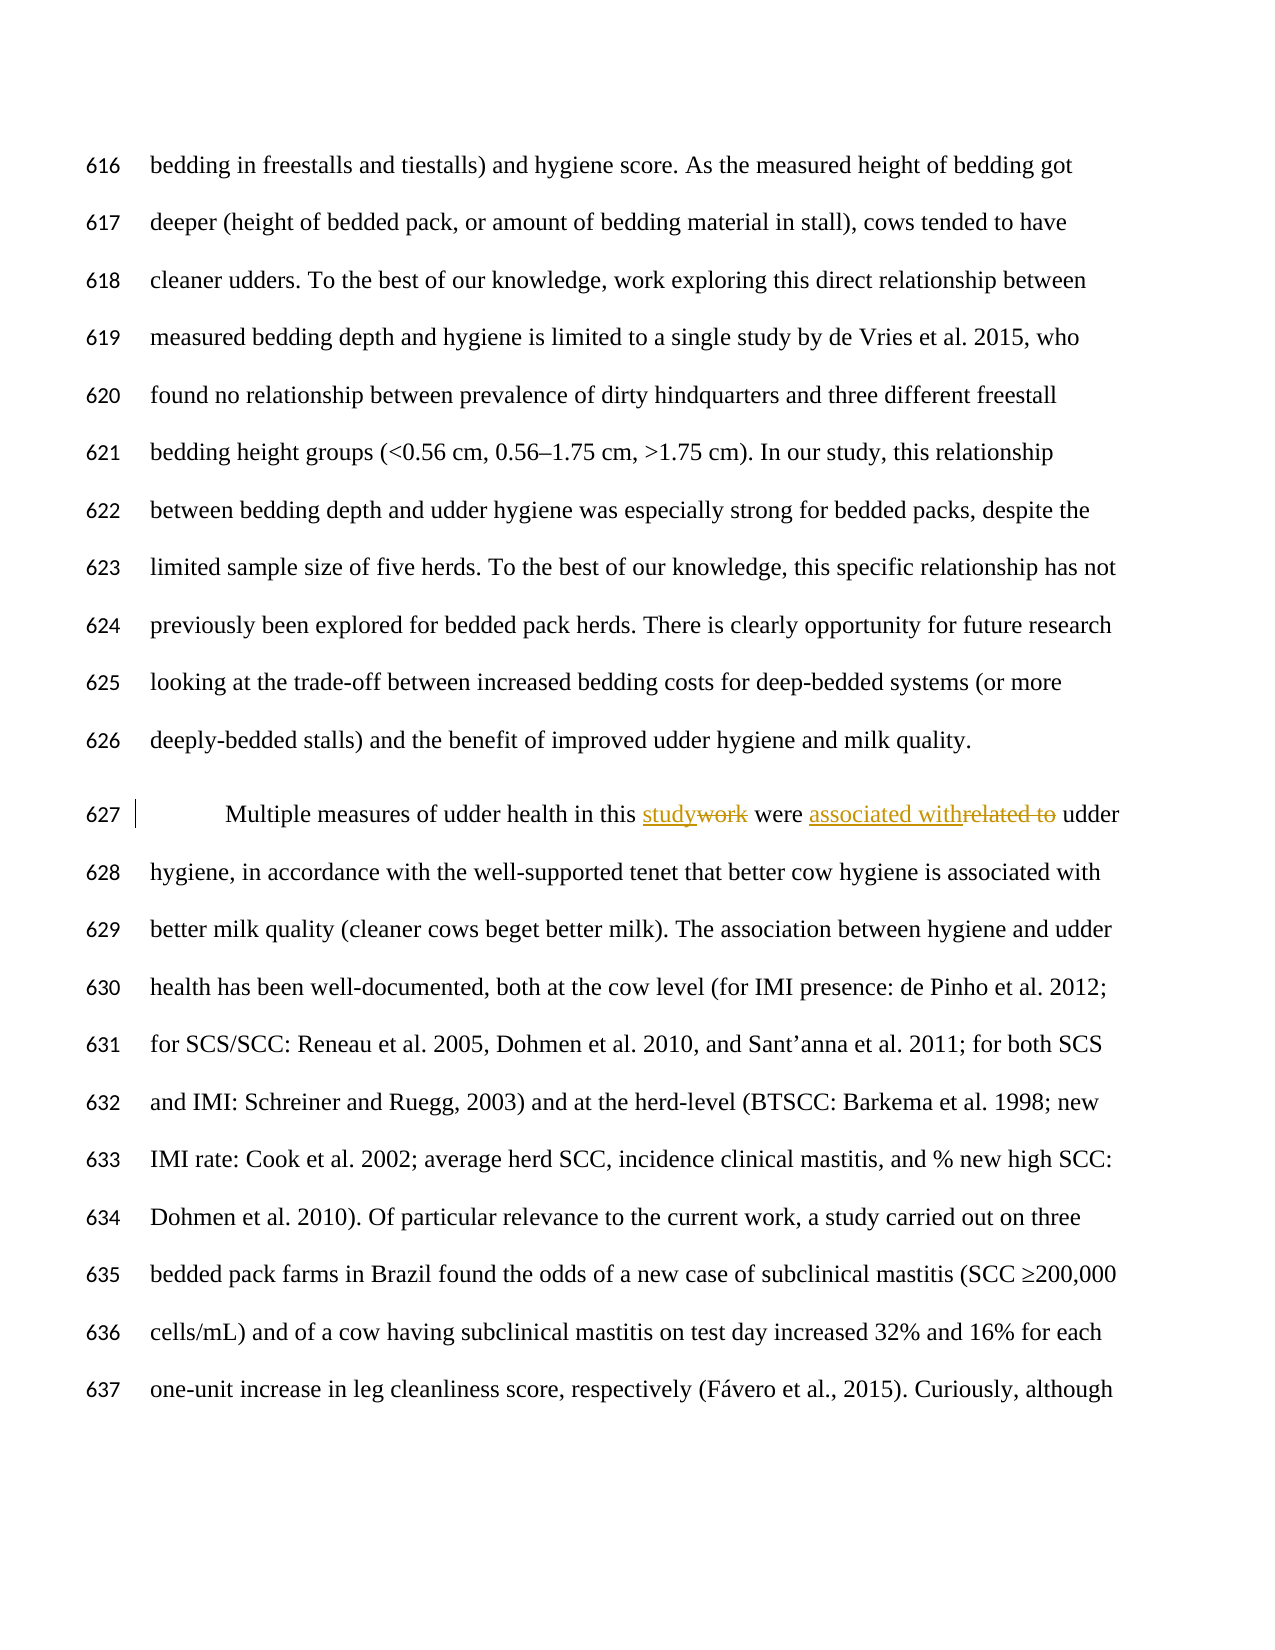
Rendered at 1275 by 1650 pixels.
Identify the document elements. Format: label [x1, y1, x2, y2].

text [150, 799, 1125, 1403]
text [150, 150, 1125, 754]
